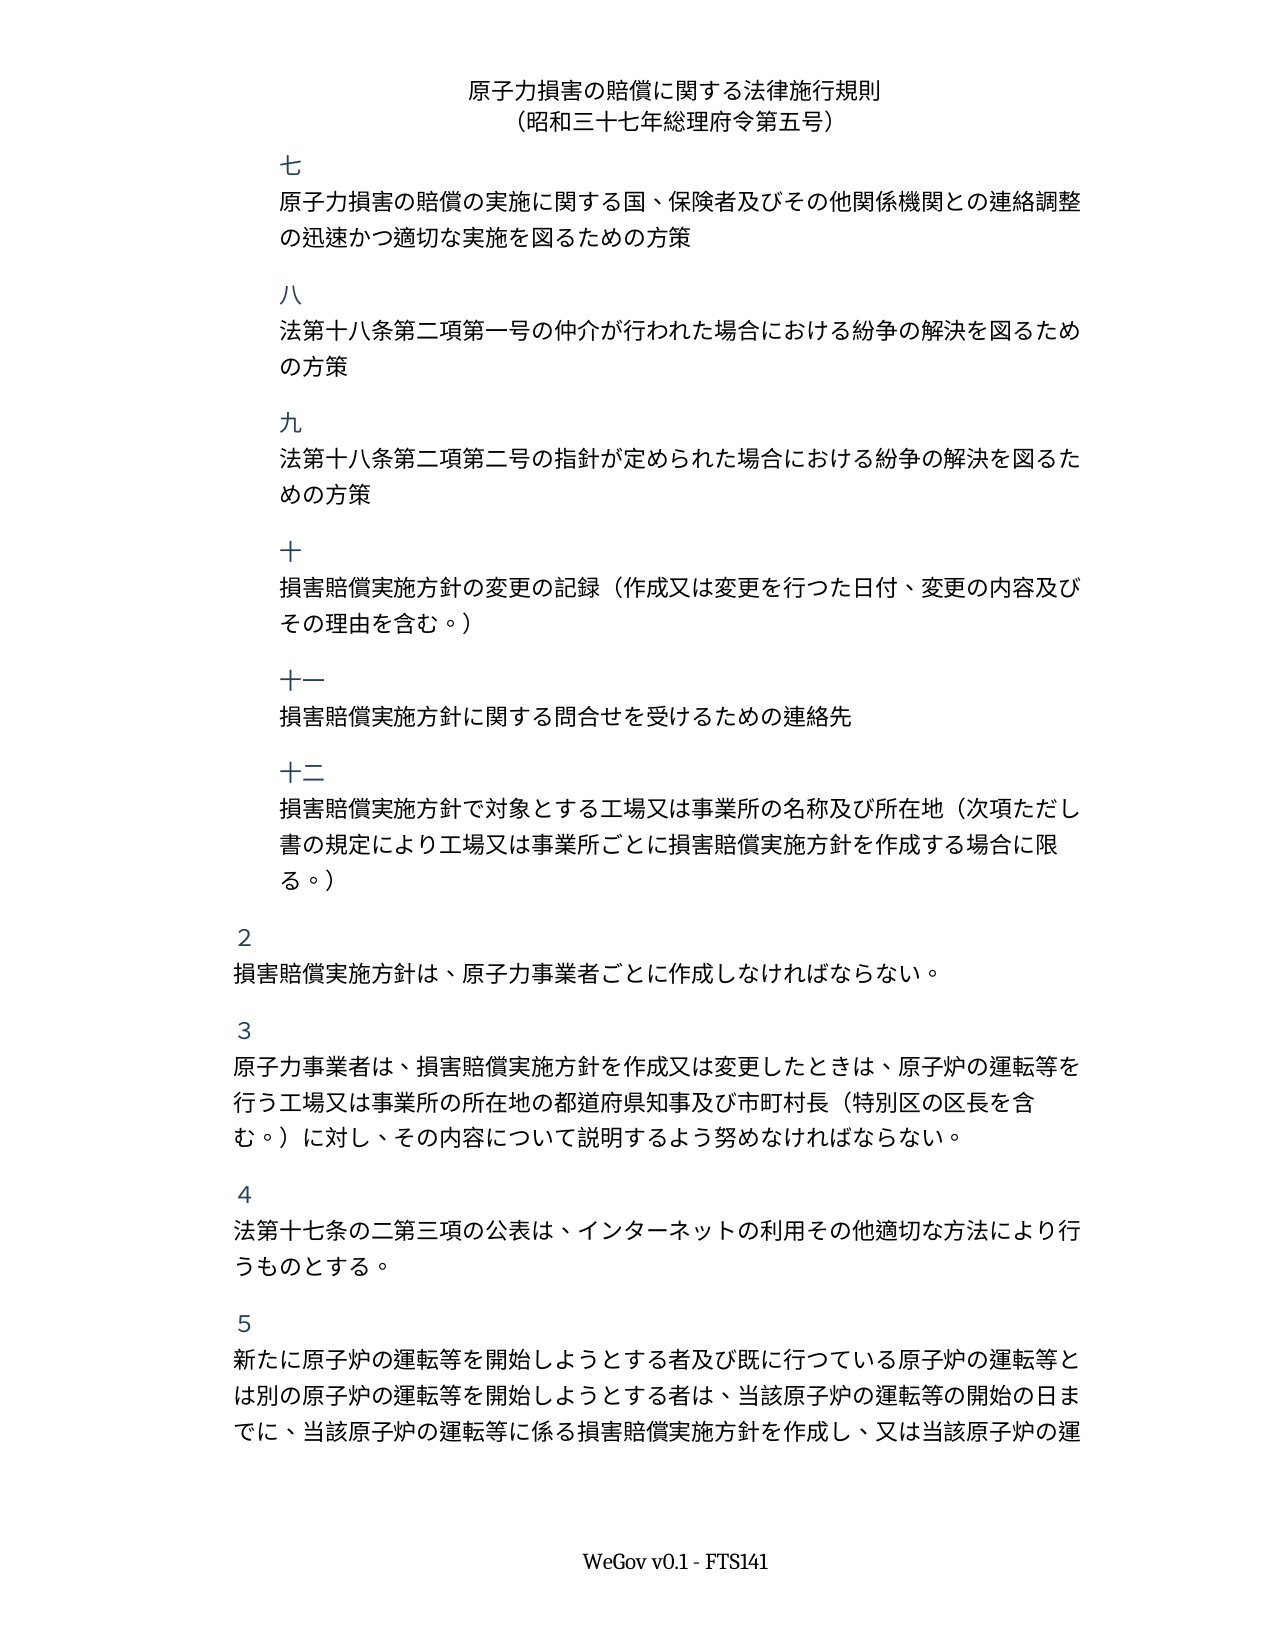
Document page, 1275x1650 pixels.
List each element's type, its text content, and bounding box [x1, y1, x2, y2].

subtitle ２ [233, 922, 1087, 953]
subtitle 十 [279, 536, 1087, 567]
text 損害賠償実施方針に関する問合せを受けるための連絡先 [279, 701, 1087, 732]
text 法第十八条第二項第一号の仲介が行われた場合における紛争の解決を図るための方策 [279, 314, 1087, 382]
text 損害賠償実施方針で対象とする工場又は事業所の名称及び所在地（次項ただし書の規定により工場又は事業所ごとに損害賠償実施方針を作成する場合に限る。） [279, 793, 1087, 896]
text 法第十七条の二第三項の公表は、インターネットの利用その他適切な方法により行うものとする。 [233, 1215, 1087, 1282]
subtitle 七 [279, 150, 1087, 181]
text 損害賠償実施方針は、原子力事業者ごとに作成しなければならない。 [233, 958, 1087, 989]
text 原子力事業者は、損害賠償実施方針を作成又は変更したときは、原子炉の運転等を行う工場又は事業所の所在地の都道府県知事及び市町村長（特別区の区長を含む。）に対し、その内容について説明するよう努めなければならない。 [233, 1051, 1087, 1154]
subtitle 十二 [279, 757, 1087, 788]
text 損害賠償実施方針の変更の記録（作成又は変更を行つた日付、変更の内容及びその理由を含む。） [279, 572, 1087, 639]
subtitle ４ [233, 1179, 1087, 1210]
text 原子力損害の賠償の実施に関する国、保険者及びその他関係機関との連絡調整の迅速かつ適切な実施を図るための方策 [279, 186, 1087, 253]
text 法第十八条第二項第二号の指針が定められた場合における紛争の解決を図るための方策 [279, 443, 1087, 510]
subtitle ３ [233, 1014, 1087, 1046]
subtitle 十一 [279, 664, 1087, 696]
subtitle 九 [279, 407, 1087, 438]
subtitle 八 [279, 279, 1087, 310]
subtitle ５ [233, 1308, 1087, 1339]
